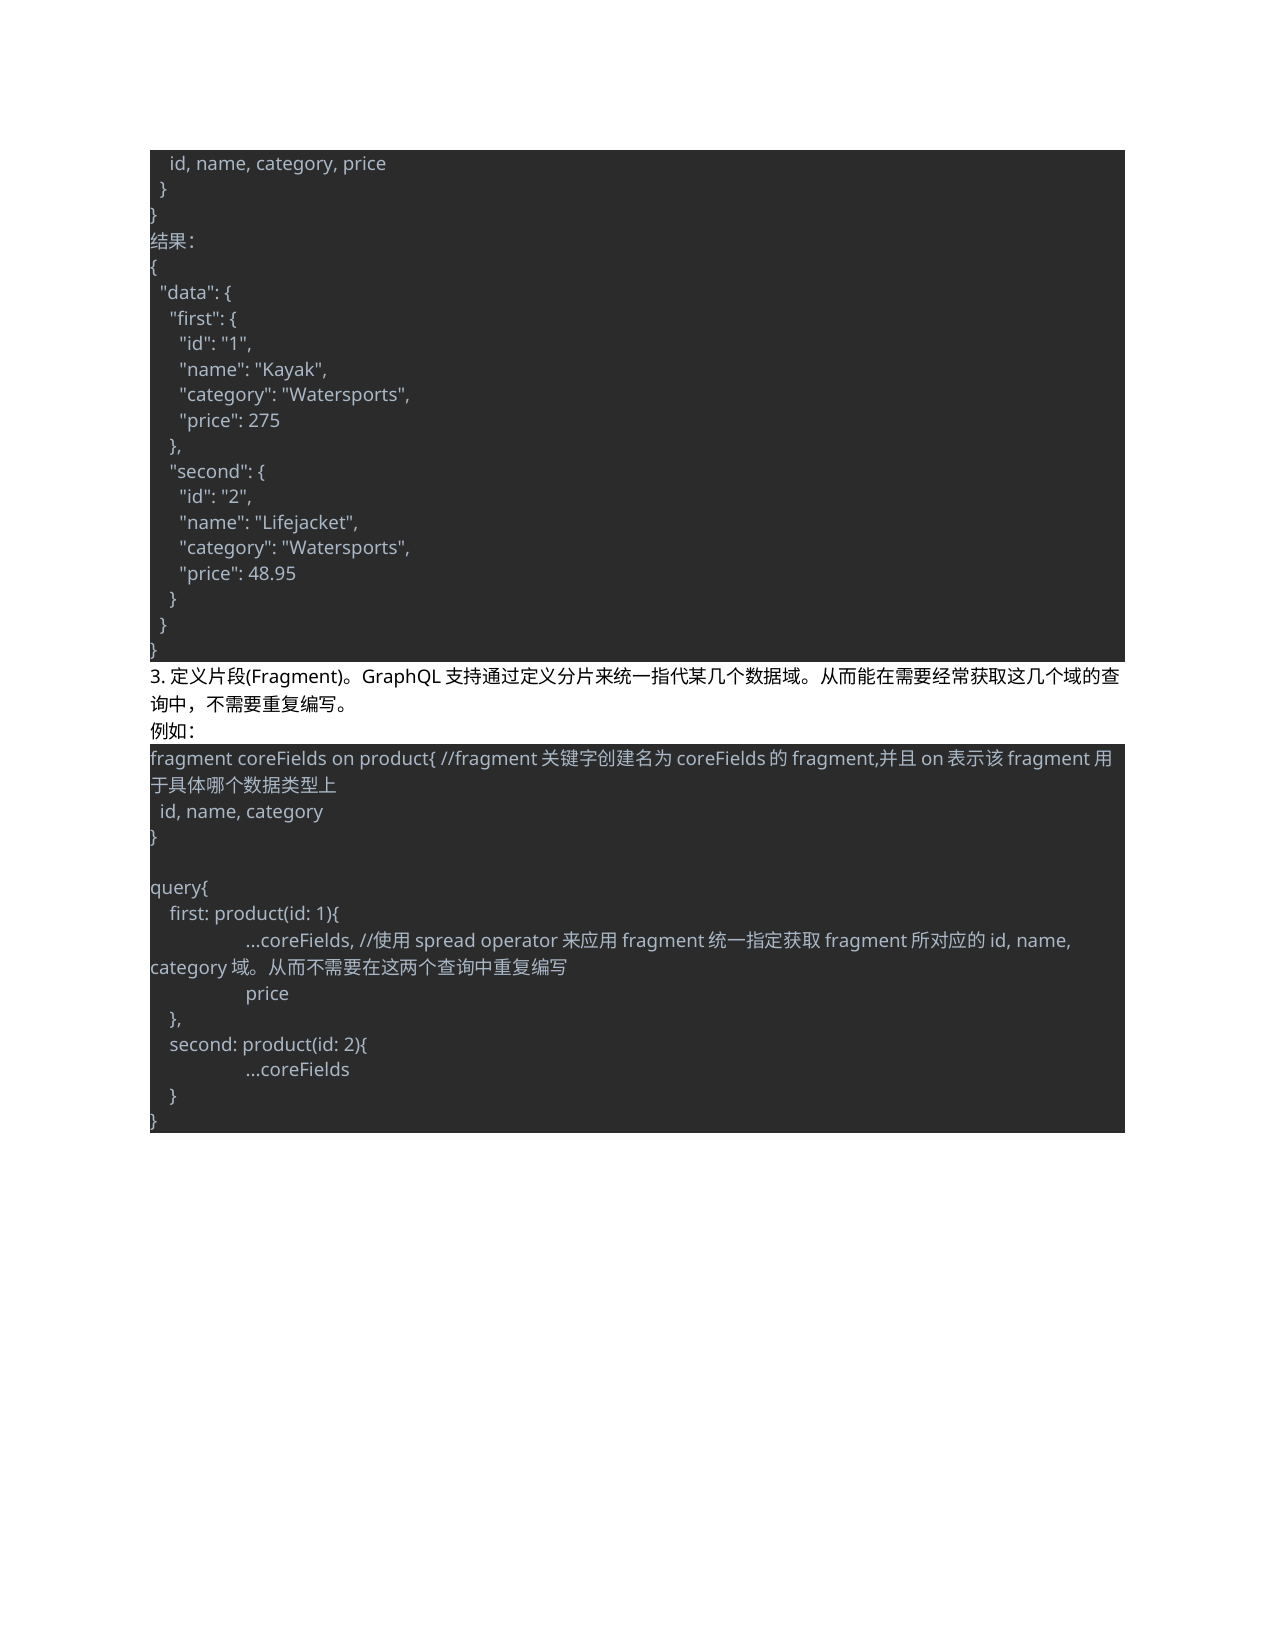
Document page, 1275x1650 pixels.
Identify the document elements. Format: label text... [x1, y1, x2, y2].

text id, name, category, price [150, 150, 1125, 176]
text "name": "Lifejacket", [150, 509, 1125, 534]
text } [150, 637, 1125, 662]
text { [150, 254, 1125, 279]
text "second": { [150, 458, 1125, 483]
text } [150, 586, 1125, 611]
text id, name, category [150, 798, 1125, 823]
text 3. 定义片段(Fragment)。GraphQL支持通过定义分片来统一指代某几个数据域。从而能在需要经常获取这几个域的查询中，不需要重复编写。 [150, 662, 1125, 716]
text "price": 48.95 [150, 560, 1125, 586]
text 例如： [150, 716, 1125, 744]
text } [150, 823, 1125, 849]
text query{ first: product(id: 1){ ...coreFields, //使用spread operator来应用fragment统一指定获取fragment所对应的id, name, category域。从而不需要在这两个查询中重复编写 price }, second: product(id: 2){ ...coreFields } } [150, 874, 1125, 1133]
text fragment coreFields on product{ //fragment关键字创建名为coreFields的fragment,并且on表示该fragment用于具体哪个数据类型上 [150, 744, 1125, 798]
text } [150, 201, 1125, 227]
text } [150, 176, 1125, 201]
text "id": "2", [150, 483, 1125, 509]
text } [150, 611, 1125, 637]
text "data": { [150, 279, 1125, 305]
text "price": 275 [150, 407, 1125, 432]
text "name": "Kayak", [150, 356, 1125, 381]
text 结果： [150, 227, 1125, 254]
text "first": { [150, 305, 1125, 330]
text "id": "1", [150, 330, 1125, 356]
text }, [150, 432, 1125, 458]
text "category": "Watersports", [150, 534, 1125, 560]
text "category": "Watersports", [150, 381, 1125, 407]
